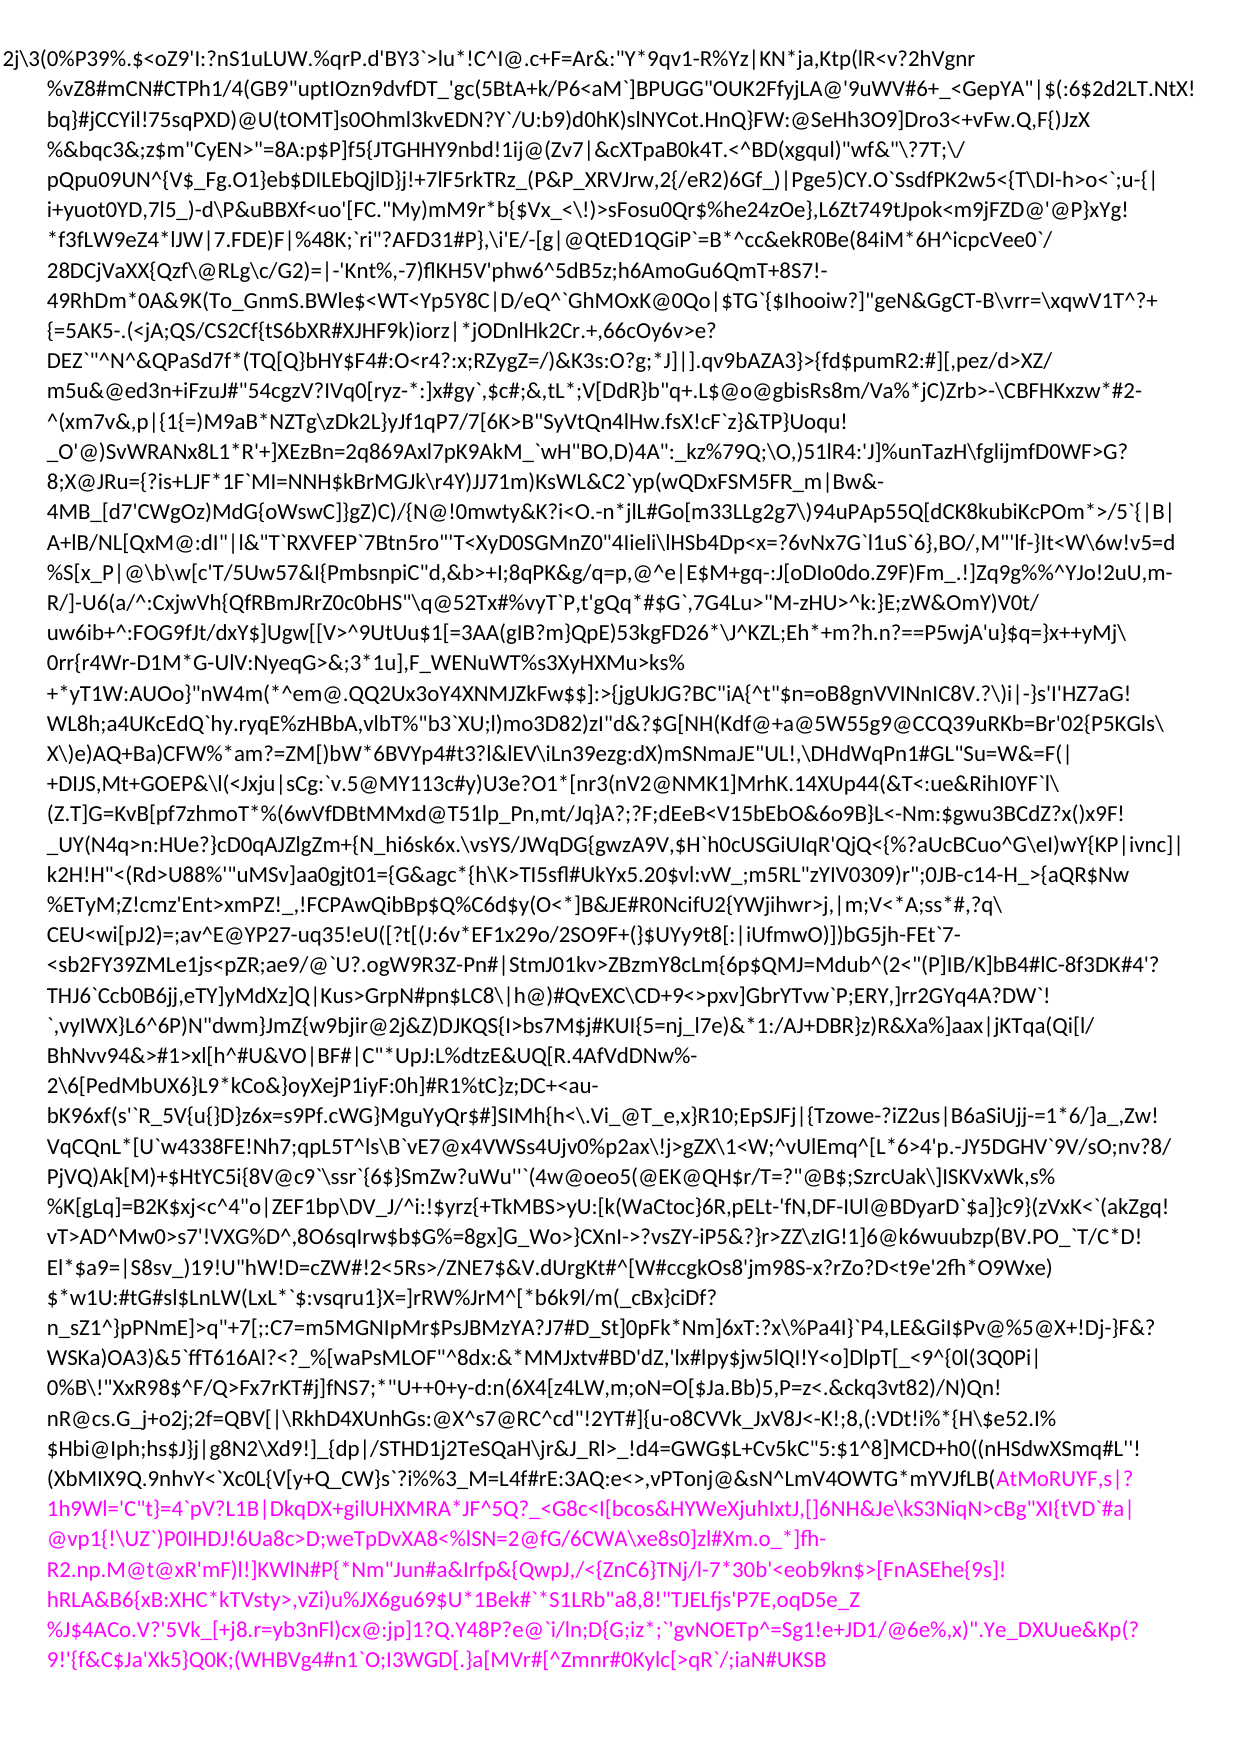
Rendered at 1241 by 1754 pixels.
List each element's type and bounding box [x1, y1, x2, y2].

text [2, 44, 1198, 1673]
